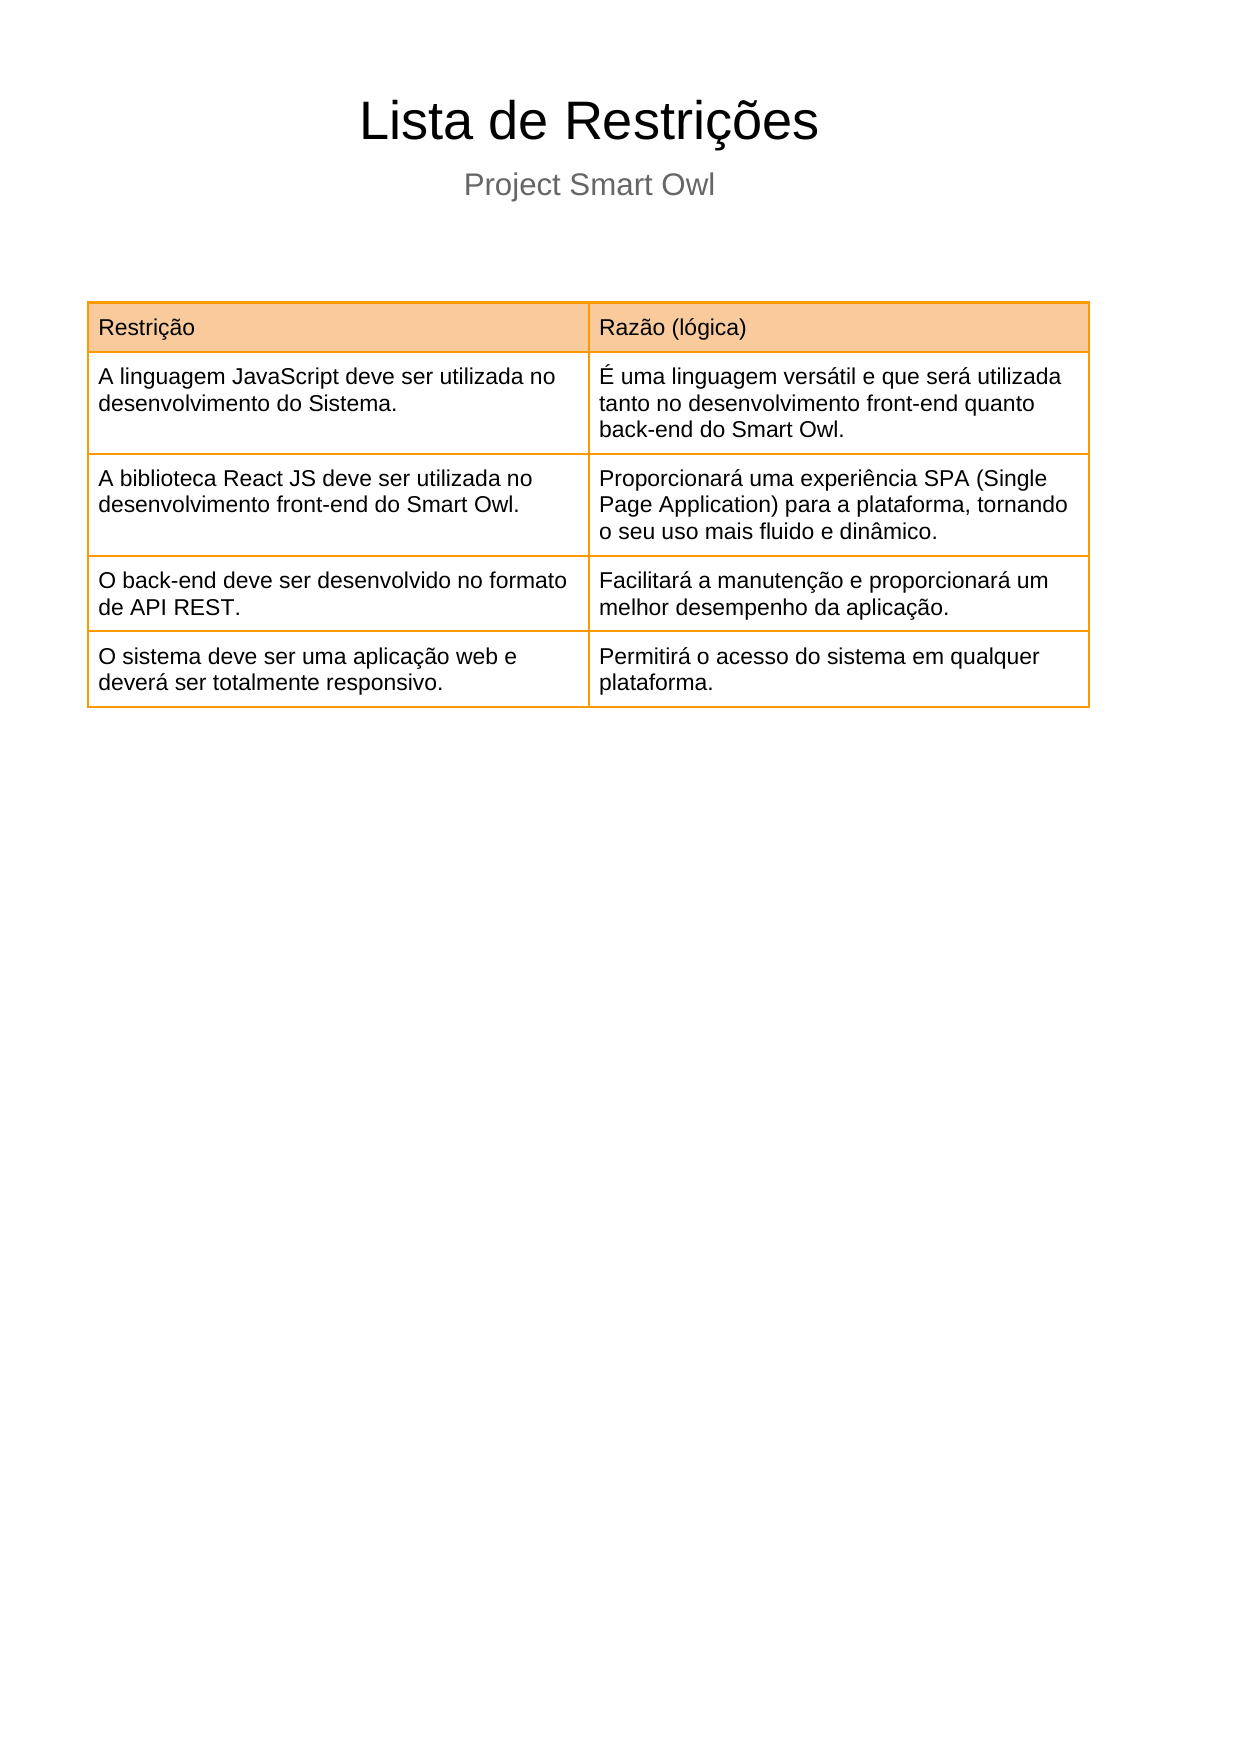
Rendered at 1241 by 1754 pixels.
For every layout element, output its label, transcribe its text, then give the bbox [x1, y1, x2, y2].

subtitle Project Smart Owl [88, 166, 1090, 202]
table_cell O back-end deve ser desenvolvido no formato de API REST. [89, 557, 588, 630]
table_cell A biblioteca React JS deve ser utilizada no desenvolvimento front-end do Smart Owl. [89, 455, 588, 554]
table_cell Facilitará a manutenção e proporcionará um melhor desempenho da aplicação. [590, 557, 1088, 630]
title Lista de Restrições [88, 88, 1090, 151]
table_cell A linguagem JavaScript deve ser utilizada no desenvolvimento do Sistema. [89, 353, 588, 453]
table_cell O sistema deve ser uma aplicação web e deverá ser totalmente responsivo. [89, 632, 588, 706]
table_header Razão (lógica) [590, 304, 1088, 351]
table_cell É uma linguagem versátil e que será utilizada tanto no desenvolvimento front-end quanto back-end do Smart Owl. [590, 353, 1088, 453]
table_header Restrição [89, 304, 588, 351]
table_cell Permitirá o acesso do sistema em qualquer plataforma. [590, 632, 1088, 706]
table_cell Proporcionará uma experiência SPA (Single Page Application) para a plataforma, tornando o seu uso mais fluido e dinâmico. [590, 455, 1088, 554]
